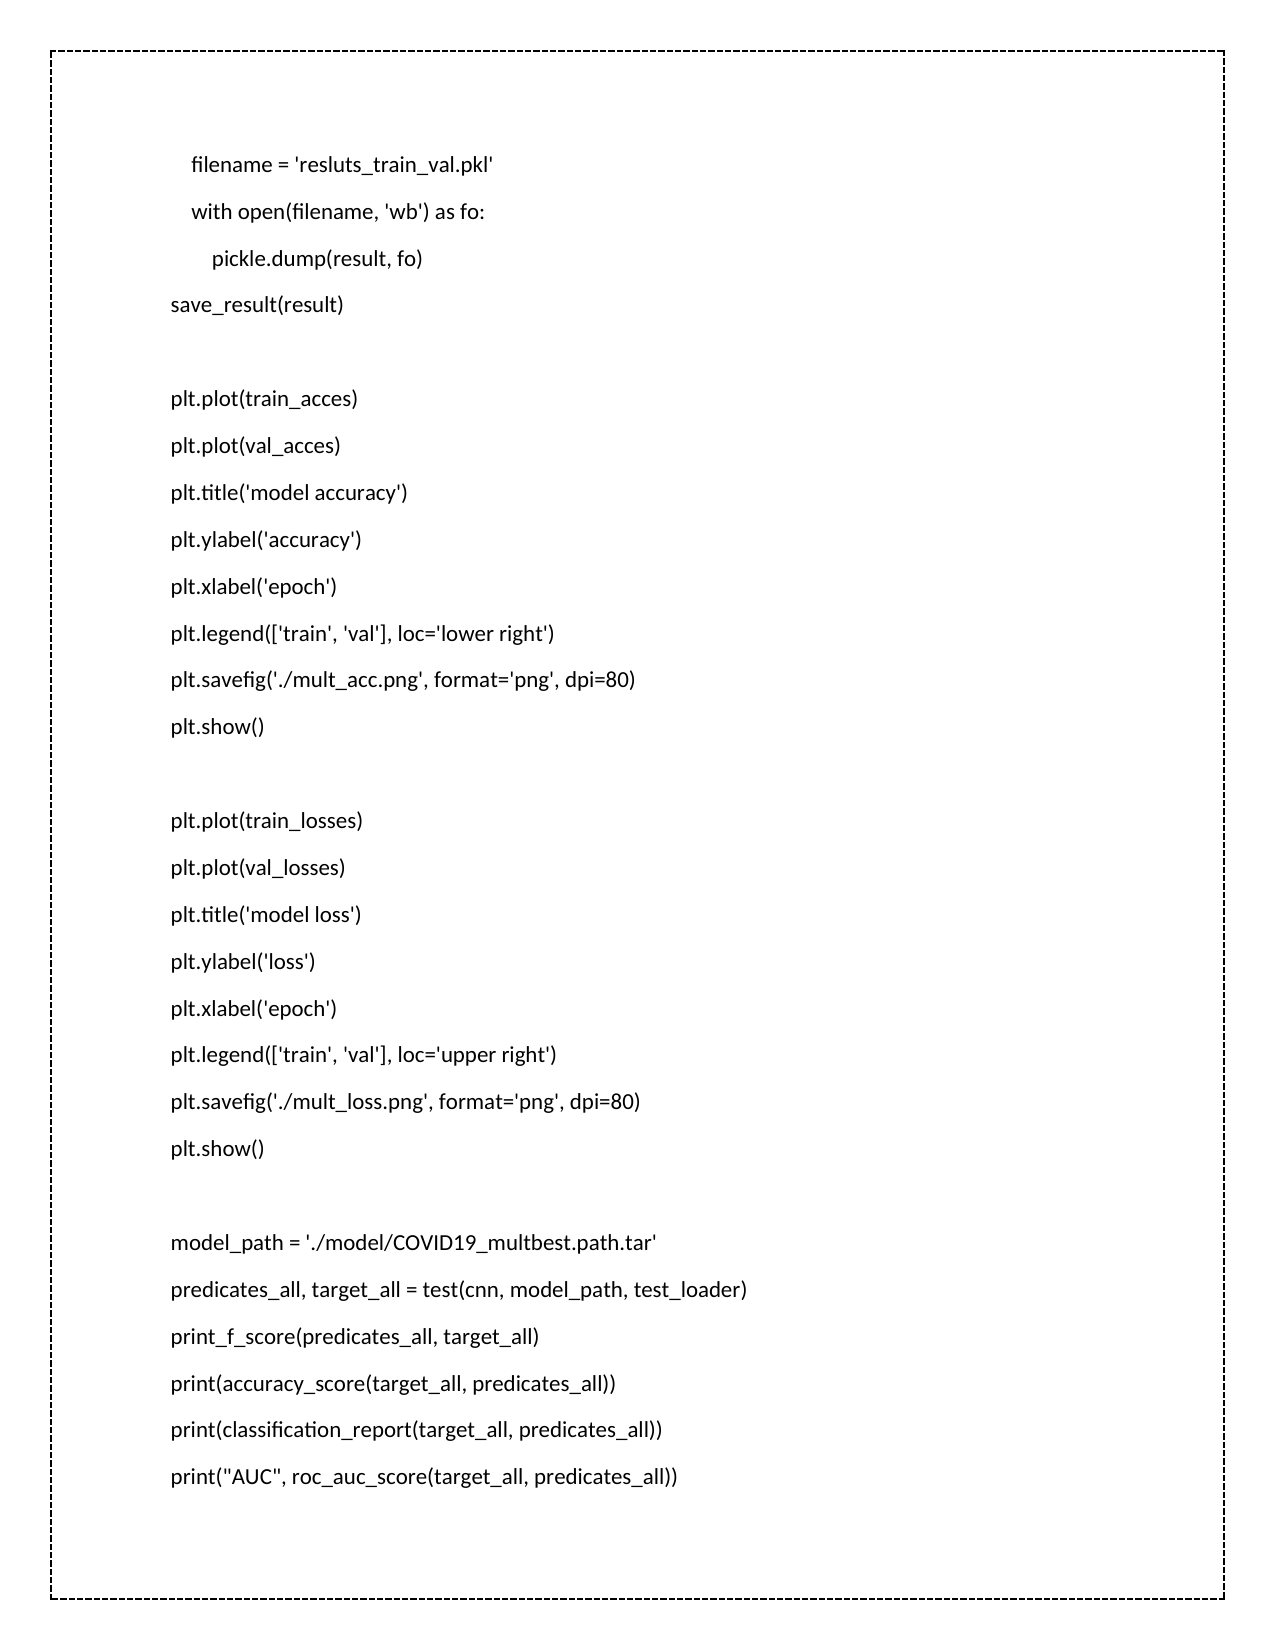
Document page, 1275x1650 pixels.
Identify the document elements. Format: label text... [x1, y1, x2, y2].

text plt.plot(train_acces) [150, 384, 1125, 412]
text print(accuracy_score(target_all, predicates_all)) [150, 1369, 1125, 1397]
text plt.xlabel('epoch') [150, 994, 1125, 1022]
text print(classification_report(target_all, predicates_all)) [150, 1416, 1125, 1444]
text with open(filename, 'wb') as fo: [150, 197, 1125, 225]
text print("AUC", roc_auc_score(target_all, predicates_all)) [150, 1462, 1125, 1491]
text plt.title('model loss') [150, 900, 1125, 928]
text print_f_score(predicates_all, target_all) [150, 1322, 1125, 1350]
text plt.show() [150, 712, 1125, 741]
text plt.plot(val_losses) [150, 853, 1125, 881]
text filename = 'resluts_train_val.pkl' [150, 150, 1125, 178]
text pickle.dump(result, fo) [150, 244, 1125, 272]
text plt.savefig('./mult_acc.png', format='png', dpi=80) [150, 666, 1125, 694]
text save_result(result) [150, 291, 1125, 319]
text plt.ylabel('loss') [150, 947, 1125, 975]
text plt.plot(train_losses) [150, 806, 1125, 834]
text plt.show() [150, 1134, 1125, 1162]
text plt.legend(['train', 'val'], loc='lower right') [150, 619, 1125, 647]
text plt.legend(['train', 'val'], loc='upper right') [150, 1041, 1125, 1069]
text model_path = './model/COVID19_multbest.path.tar' [150, 1228, 1125, 1256]
text plt.title('model accuracy') [150, 478, 1125, 506]
text plt.ylabel('accuracy') [150, 525, 1125, 553]
text plt.plot(val_acces) [150, 431, 1125, 459]
text plt.savefig('./mult_loss.png', format='png', dpi=80) [150, 1087, 1125, 1116]
text predicates_all, target_all = test(cnn, model_path, test_loader) [150, 1275, 1125, 1303]
text plt.xlabel('epoch') [150, 572, 1125, 600]
